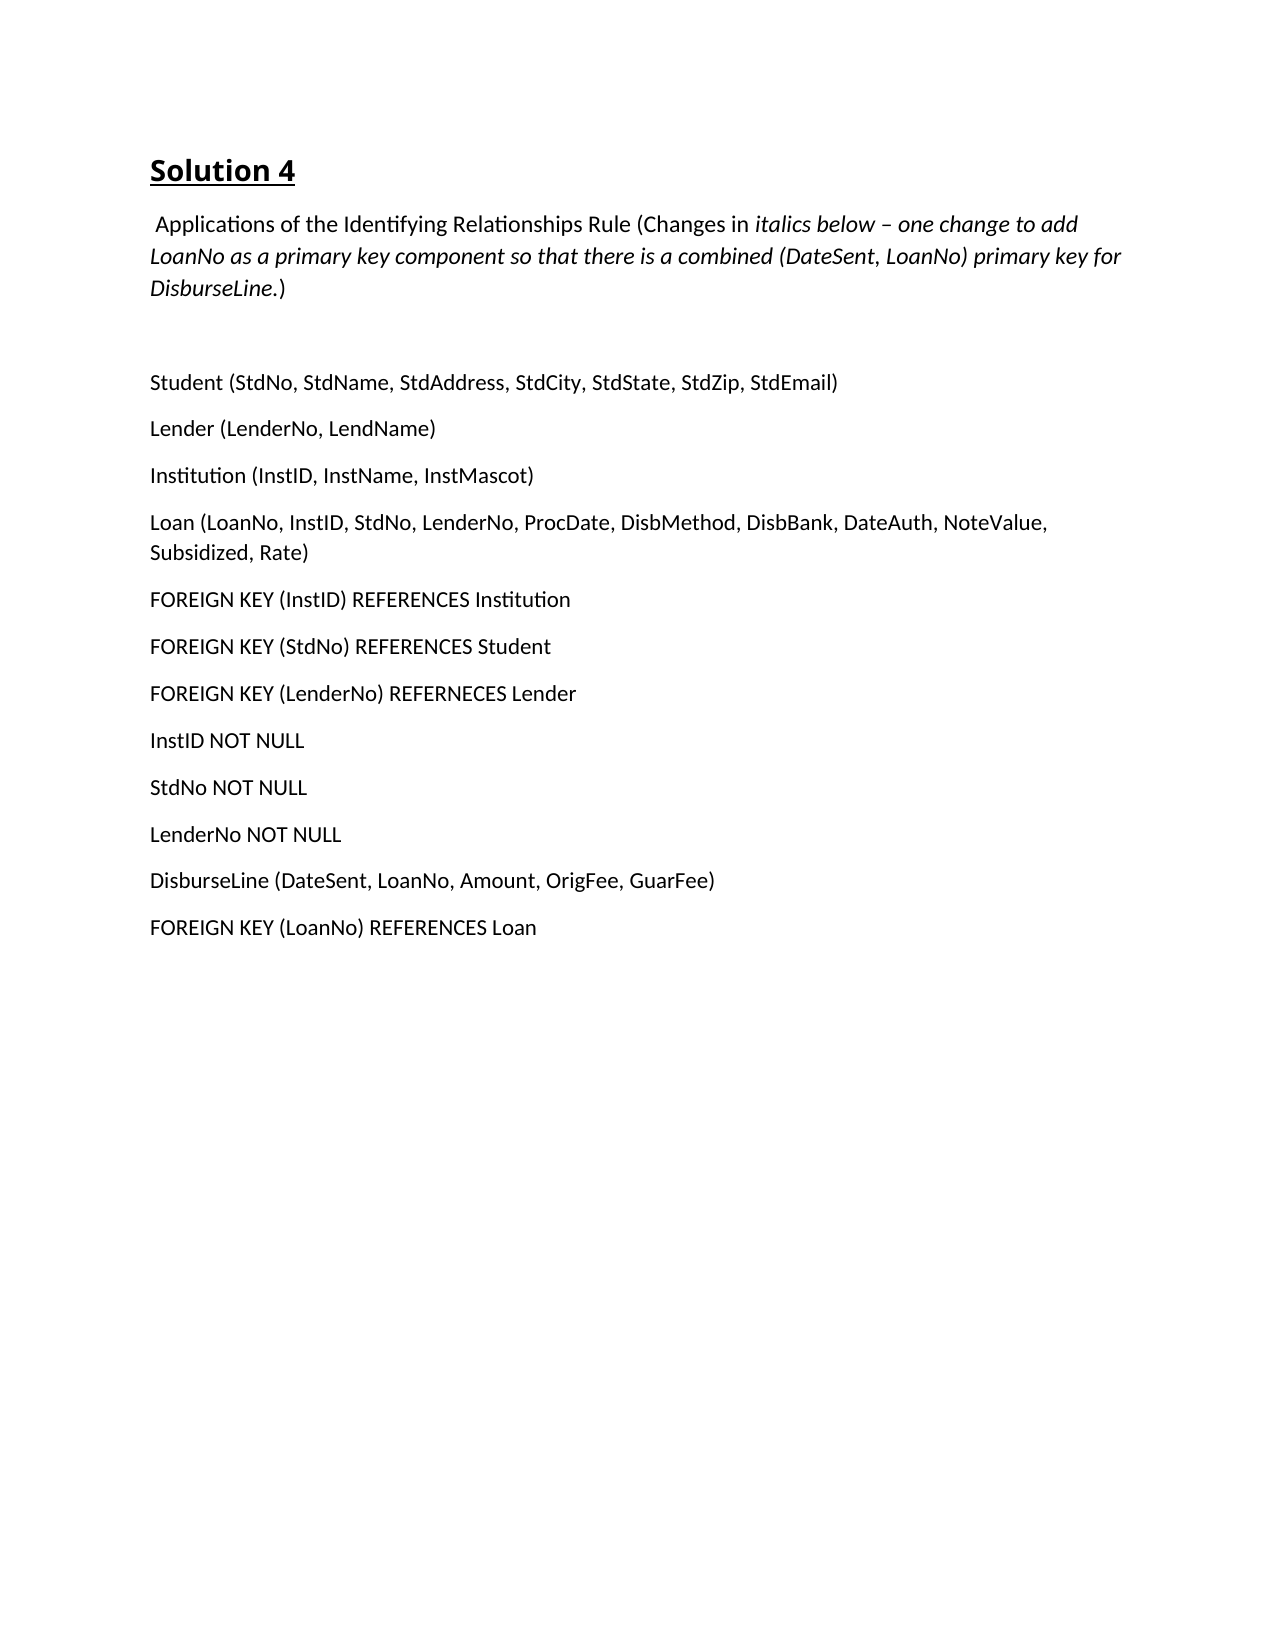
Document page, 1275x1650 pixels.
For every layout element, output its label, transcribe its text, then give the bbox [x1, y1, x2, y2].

text FOREIGN KEY (LenderNo) REFERNECES Lender [150, 679, 1125, 707]
text Student (StdNo, StdName, StdAddress, StdCity, StdState, StdZip, StdEmail) [150, 368, 1125, 396]
text Solution 4 [150, 150, 1125, 190]
text FOREIGN KEY (StdNo) REFERENCES Student [150, 632, 1125, 660]
text Applications of the Identifying Relationships Rule (Changes in italics below – one change to add LoanNo as a primary key component so that there is a combined (DateSent, LoanNo) primary key for DisburseLine.) [150, 209, 1125, 302]
text DisburseLine (DateSent, LoanNo, Amount, OrigFee, GuarFee) [150, 867, 1125, 895]
text FOREIGN KEY (InstID) REFERENCES Institution [150, 585, 1125, 613]
text Loan (LoanNo, InstID, StdNo, LenderNo, ProcDate, DisbMethod, DisbBank, DateAuth, NoteValue, Subsidized, Rate) [150, 508, 1125, 567]
text Lender (LenderNo, LendName) [150, 414, 1125, 443]
text FOREIGN KEY (LoanNo) REFERENCES Loan [150, 913, 1125, 942]
text StdNo NOT NULL [150, 773, 1125, 801]
text LenderNo NOT NULL [150, 820, 1125, 848]
text Institution (InstID, InstName, InstMascot) [150, 461, 1125, 489]
text InstID NOT NULL [150, 726, 1125, 754]
